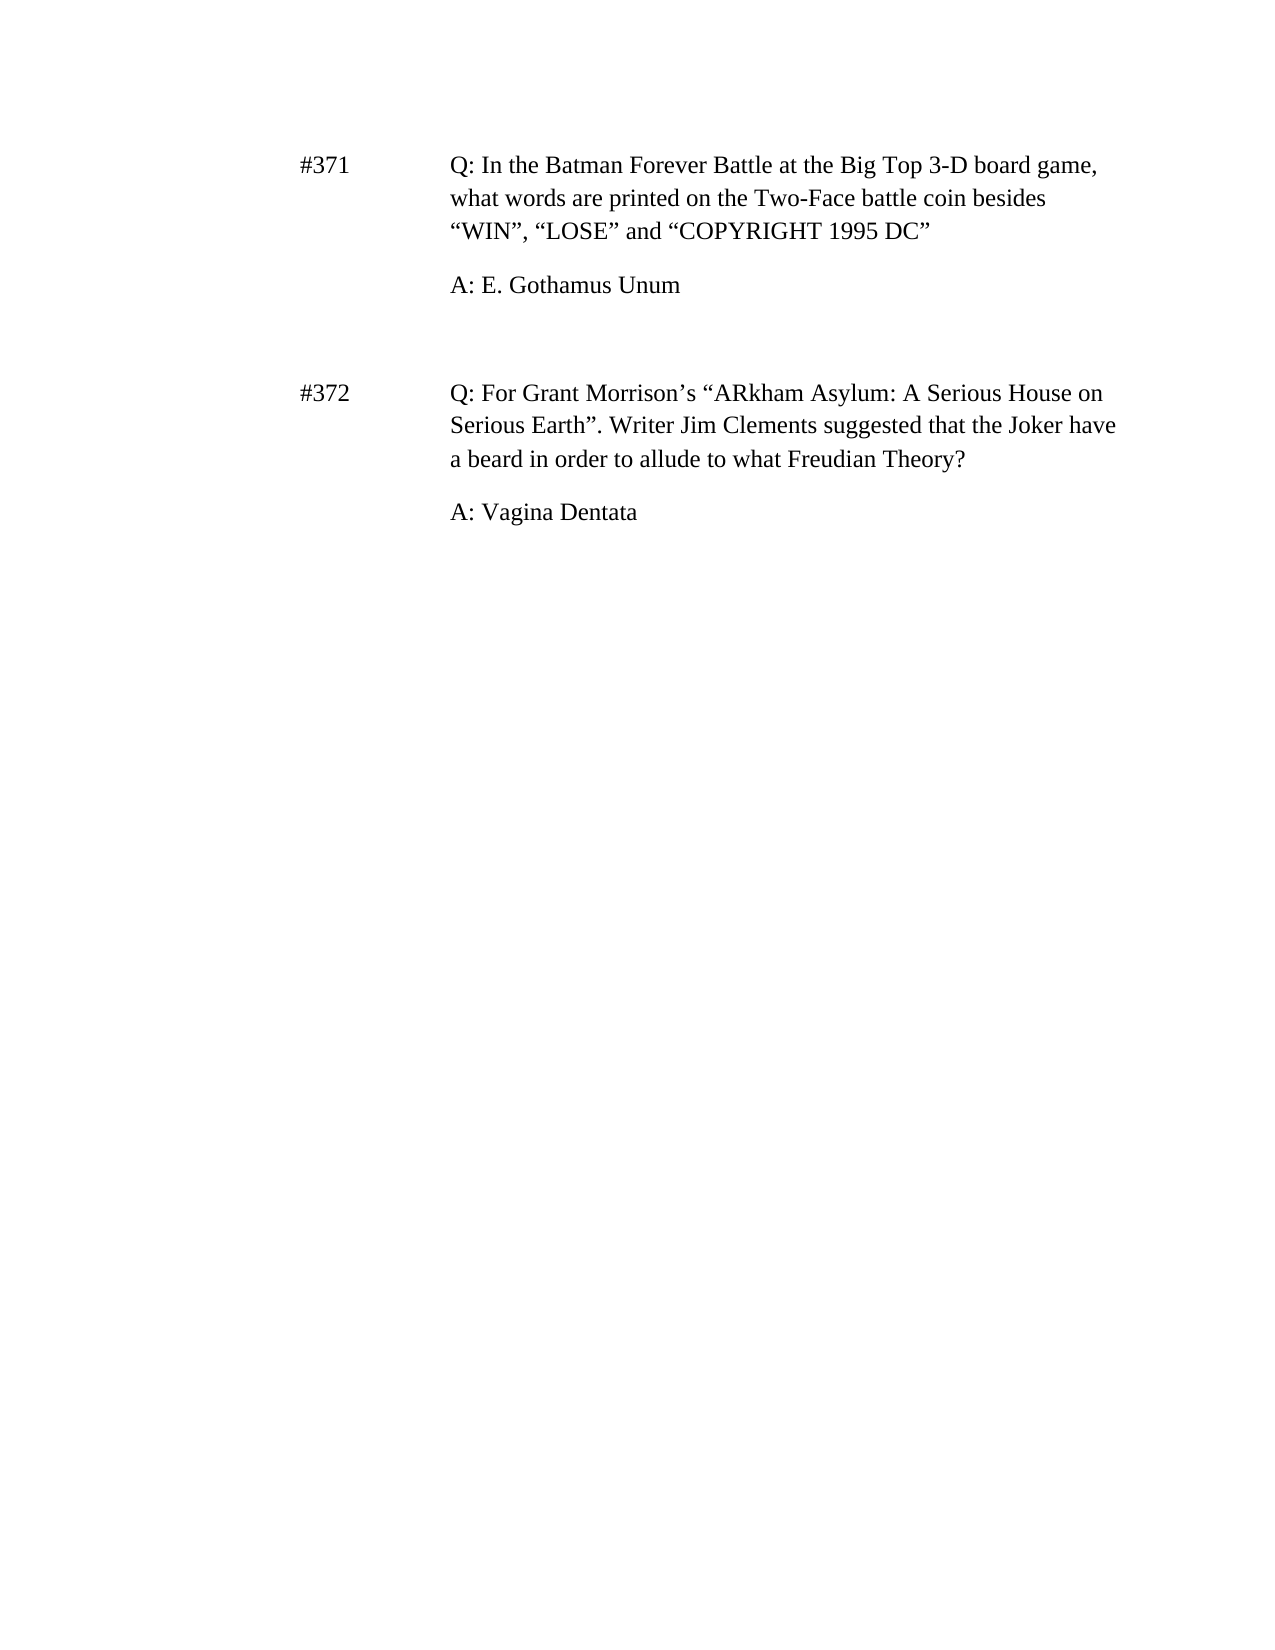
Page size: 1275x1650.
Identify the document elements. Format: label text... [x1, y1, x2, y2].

text A: E. Gothamus Unum [300, 270, 1125, 299]
text #371 Q: In the Batman Forever Battle at the Big Top 3-D board game, what words are printed on the Two-Face battle coin besides “WIN”, “LOSE” and “COPYRIGHT 1995 DC” [300, 150, 1125, 245]
text A: Vagina Dentata [300, 497, 1125, 526]
text #372 Q: For Grant Morrison’s “ARkham Asylum: A Serious House on Serious Earth”. Writer Jim Clements suggested that the Joker have a beard in order to allude to what Freudian Theory? [300, 378, 1125, 472]
